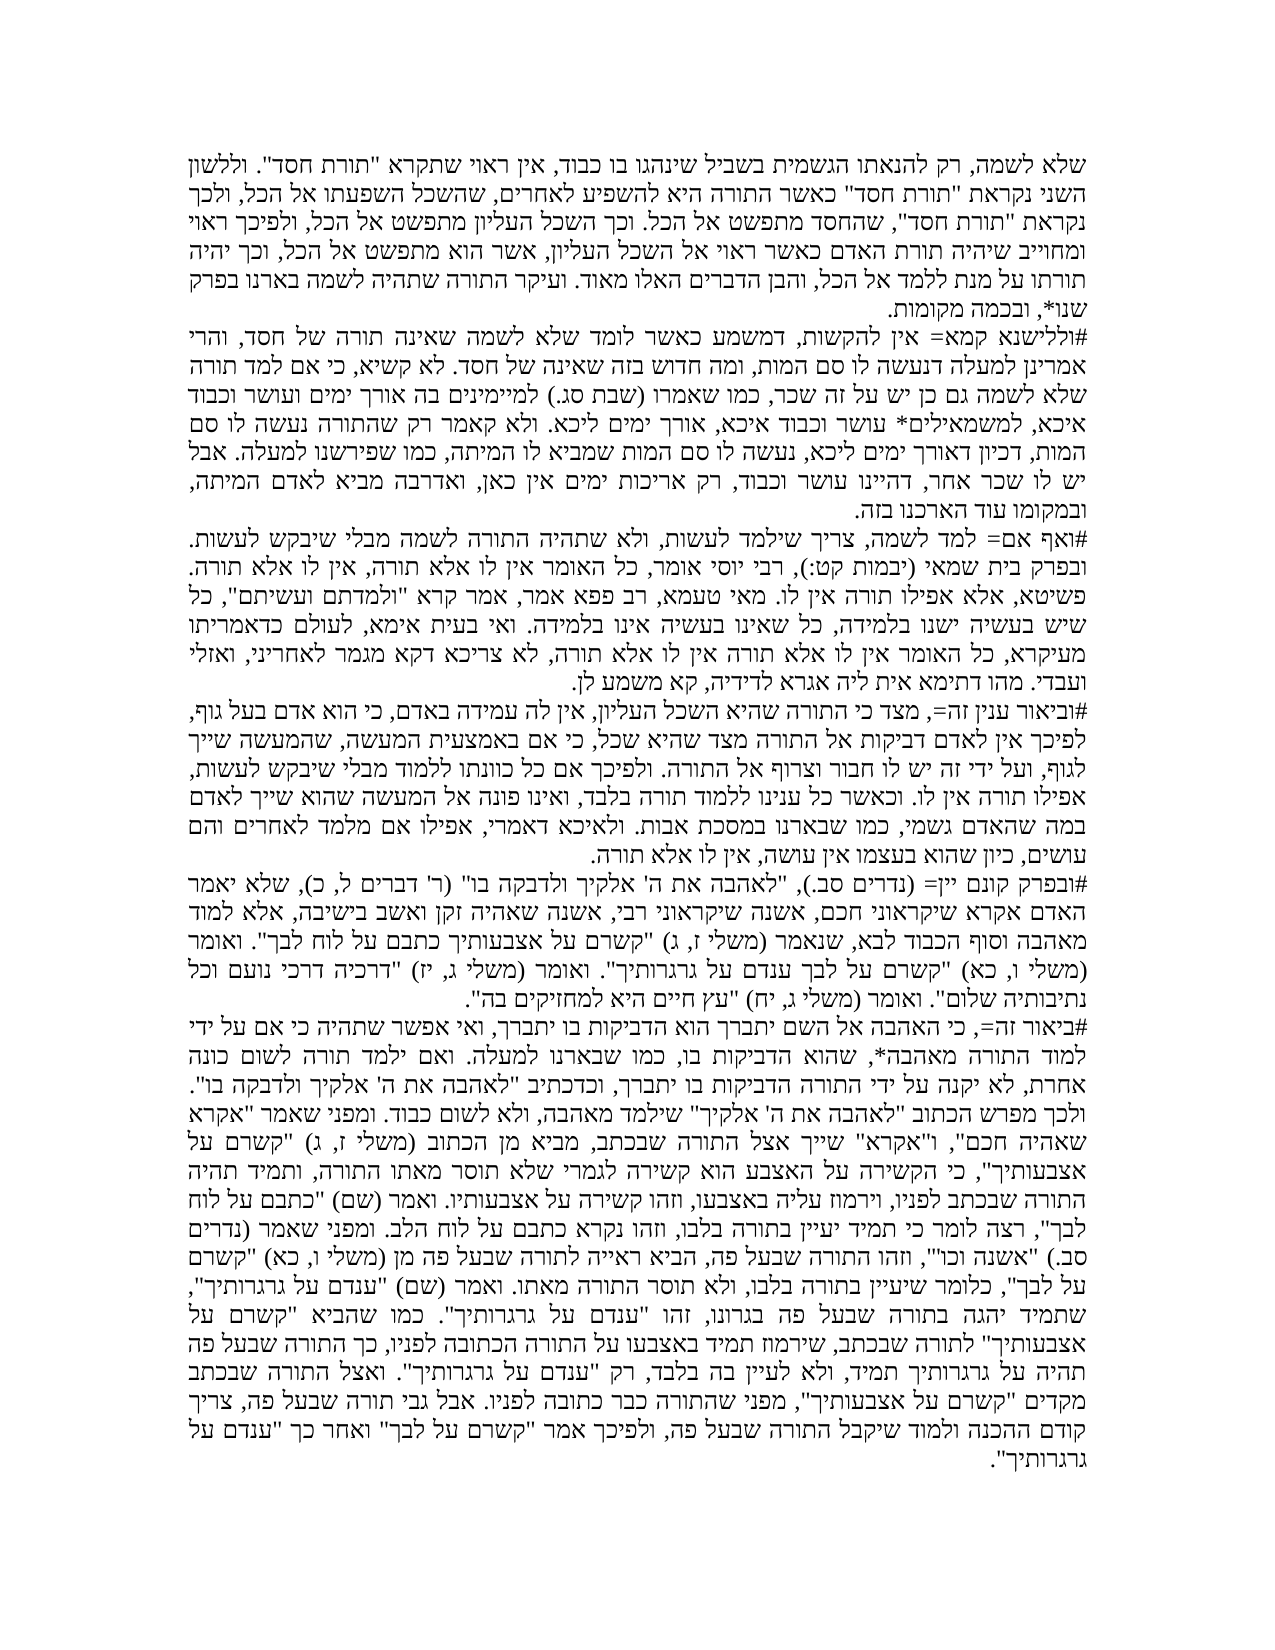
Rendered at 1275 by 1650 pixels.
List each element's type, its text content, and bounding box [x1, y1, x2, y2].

text #ביאור זה=, כי האהבה אל השם יתברך הוא הדביקות בו יתברך, ואי אפשר שתהיה כי אם על ידי למוד התורה מאהבה*, שהוא הדביקות בו, כמו שבארנו למעלה. ואם ילמד תורה לשום כונה אחרת, לא יקנה על ידי התורה הדביקות בו יתברך, וכדכתיב "לאהבה את ה' אלקיך ולדבקה בו". ולכך מפרש הכתוב "לאהבה את ה' אלקיך" שילמד מאהבה, ולא לשום כבוד. ומפני שאמר "אקרא שאהיה חכם", ו"אקרא" שייך אצל התורה שבכתב, מביא מן הכתוב (משלי ז, ג) "קשרם על אצבעותיך", כי הקשירה על האצבע הוא קשירה לגמרי שלא תוסר מאתו התורה, ותמיד תהיה התורה שבכתב לפניו, וירמוז עליה באצבעו, וזהו קשירה על אצבעותיו. ואמר (שם) "כתבם על לוח לבך", רצה לומר כי תמיד יעיין בתורה בלבו, וזהו נקרא כתבם על לוח הלב. ומפני שאמר (נדרים סב.) "אשנה וכו'", וזהו התורה שבעל פה, הביא ראייה לתורה שבעל פה מן (משלי ו, כא) "קשרם על לבך", כלומר שיעיין בתורה בלבו, ולא תוסר התורה מאתו. ואמר (שם) "ענדם על גרגרותיך", שתמיד יהגה בתורה שבעל פה בגרונו, זהו "ענדם על גרגרותיך". כמו שהביא "קשרם על אצבעותיך" לתורה שבכתב, שירמוז תמיד באצבעו על התורה הכתובה לפניו, כך התורה שבעל פה תהיה על גרגרותיך תמיד, ולא לעיין בה בלבד, רק "ענדם על גרגרותיך". ואצל התורה שבכתב מקדים "קשרם על אצבעותיך", מפני שהתורה כבר כתובה לפניו. אבל גבי תורה שבעל פה, צריך קודם ההכנה ולמוד שיקבל התורה שבעל פה, ולפיכך אמר "קשרם על לבך" ואחר כך "ענדם על גרגרותיך". [187, 1012, 1087, 1472]
text #ואף אם= למד לשמה, צריך שילמד לעשות, ולא שתהיה התורה לשמה מבלי שיבקש לעשות. ובפרק בית שמאי (יבמות קט:), רבי יוסי אומר, כל האומר אין לו אלא תורה, אין לו אלא תורה. פשיטא, אלא אפילו תורה אין לו. מאי טעמא, רב פפא אמר, אמר קרא "ולמדתם ועשיתם", כל שיש בעשיה ישנו בלמידה, כל שאינו בעשיה אינו בלמידה. ואי בעית אימא, לעולם כדאמריתו מעיקרא, כל האומר אין לו אלא תורה אין לו אלא תורה, לא צריכא דקא מגמר לאחריני, ואזלי ועבדי. מהו דתימא אית ליה אגרא לדידיה, קא משמע לן. [187, 524, 1087, 696]
text #ובפרק קונם יין= (נדרים סב.), "לאהבה את ה' אלקיך ולדבקה בו" (ר' דברים ל, כ), שלא יאמר האדם אקרא שיקראוני חכם, אשנה שיקראוני רבי, אשנה שאהיה זקן ואשב בישיבה, אלא למוד מאהבה וסוף הכבוד לבא, שנאמר (משלי ז, ג) "קשרם על אצבעותיך כתבם על לוח לבך". ואומר (משלי ו, כא) "קשרם על לבך ענדם על גרגרותיך". ואומר (משלי ג, יז) "דרכיה דרכי נועם וכל נתיבותיה שלום". ואומר (משלי ג, יח) "עץ חיים היא למחזיקים בה". [187, 869, 1087, 1012]
text #וללישנא קמא= אין להקשות, דמשמע כאשר לומד שלא לשמה שאינה תורה של חסד, והרי אמרינן למעלה דנעשה לו סם המות, ומה חדוש בזה שאינה של חסד. לא קשיא, כי אם למד תורה שלא לשמה גם כן יש על זה שכר, כמו שאמרו (שבת סג.) למיימינים בה אורך ימים ועושר וכבוד איכא, למשמאילים* עושר וכבוד איכא, אורך ימים ליכא. ולא קאמר רק שהתורה נעשה לו סם המות, דכיון דאורך ימים ליכא, נעשה לו סם המות שמביא לו המיתה, כמו שפירשנו למעלה. אבל יש לו שכר אחר, דהיינו עושר וכבוד, רק אריכות ימים אין כאן, ואדרבה מביא לאדם המיתה, ובמקומו עוד הארכנו בזה. [187, 322, 1087, 524]
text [187, 150, 1087, 322]
text #וביאור ענין זה=, מצד כי התורה שהיא השכל העליון, אין לה עמידה באדם, כי הוא אדם בעל גוף, לפיכך אין לאדם דביקות אל התורה מצד שהיא שכל, כי אם באמצעית המעשה, שהמעשה שייך לגוף, ועל ידי זה יש לו חבור וצרוף אל התורה. ולפיכך אם כל כוונתו ללמוד מבלי שיבקש לעשות, אפילו תורה אין לו. וכאשר כל ענינו ללמוד תורה בלבד, ואינו פונה אל המעשה שהוא שייך לאדם במה שהאדם גשמי, כמו שבארנו במסכת אבות. ולאיכא דאמרי, אפילו אם מלמד לאחרים והם עושים, כיון שהוא בעצמו אין עושה, אין לו אלא תורה. [187, 696, 1087, 869]
